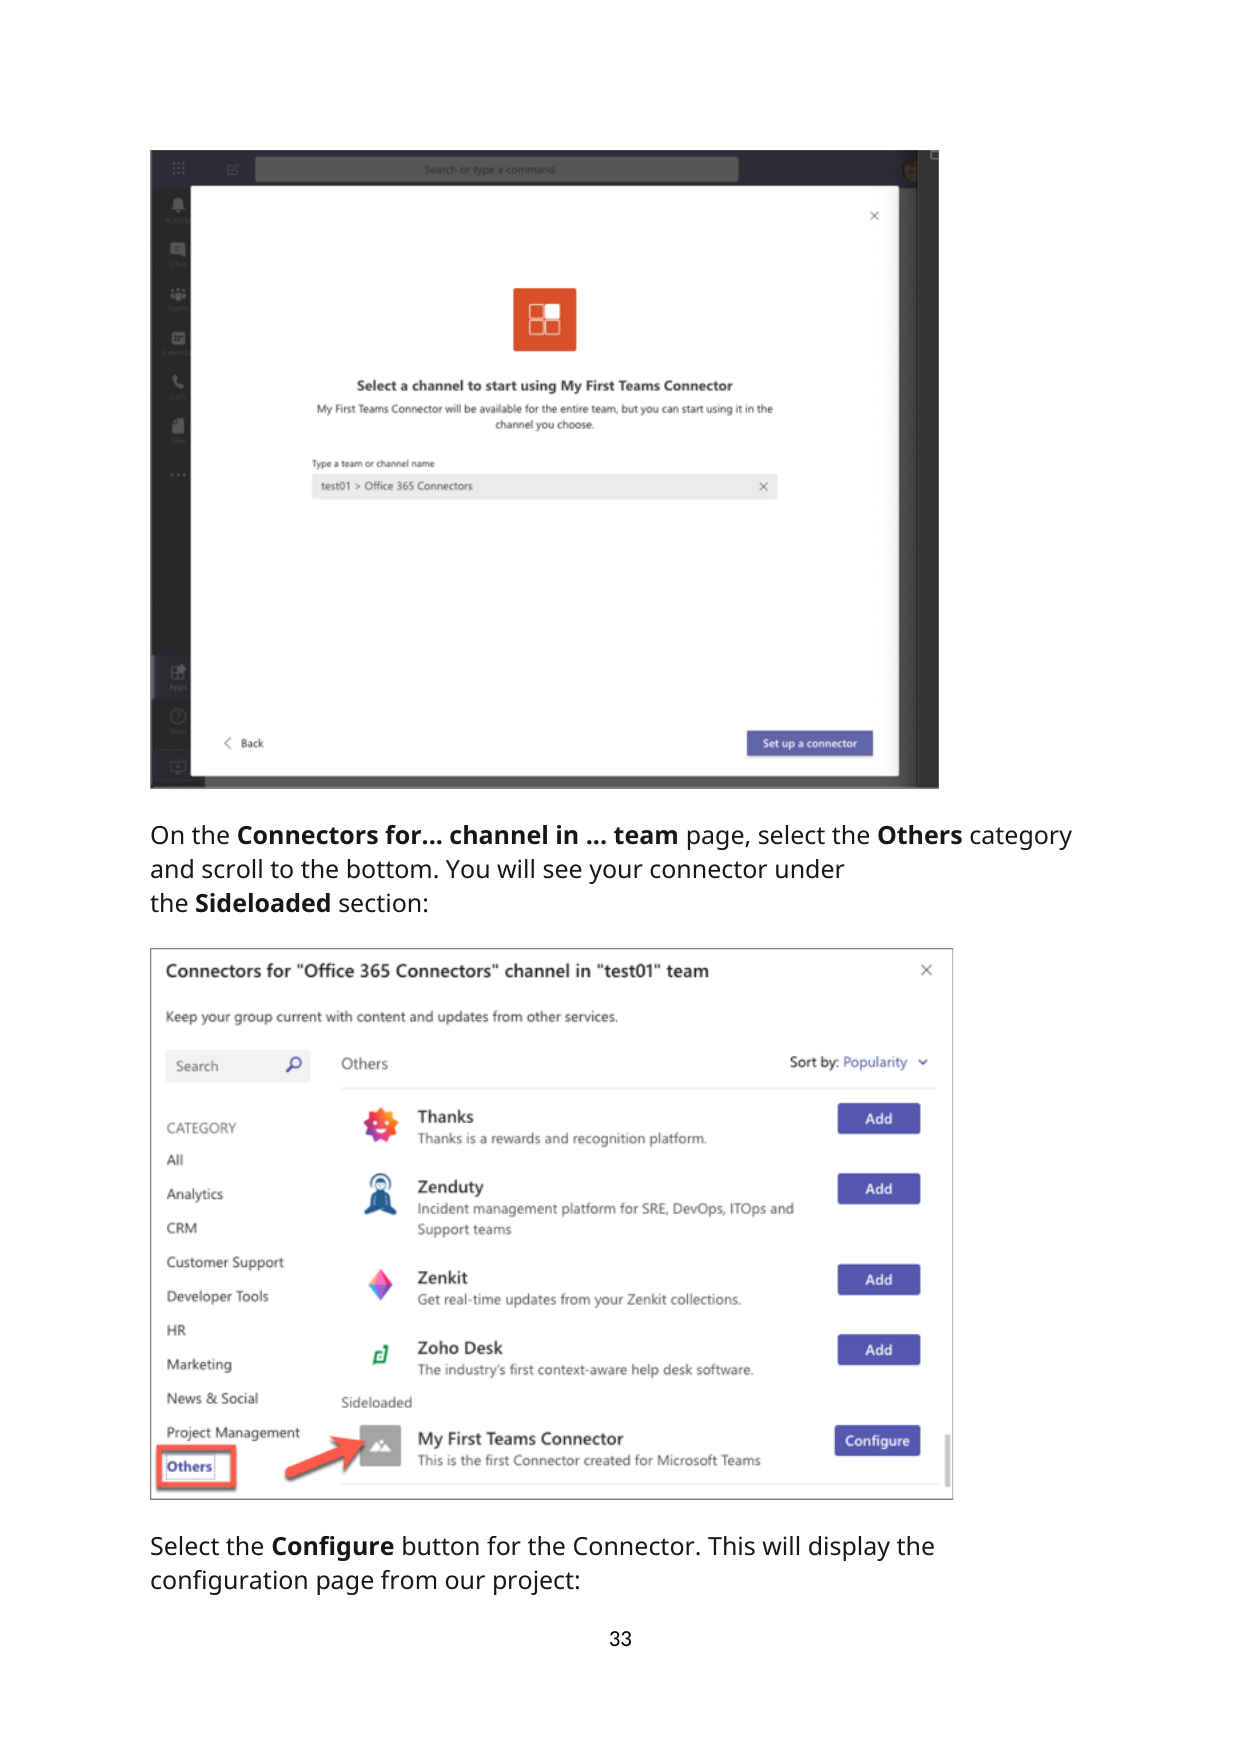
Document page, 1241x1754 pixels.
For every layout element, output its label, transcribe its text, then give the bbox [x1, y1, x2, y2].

text Select the Configure button for the Connector. This will display the configuration page from our project: [150, 1529, 1090, 1597]
text On the Connectors for... channel in ... team page, select the Others category and scroll to the bottom. You will see your connector under the Sideloaded section: [150, 817, 1090, 920]
picture [150, 150, 939, 789]
picture [150, 948, 954, 1500]
